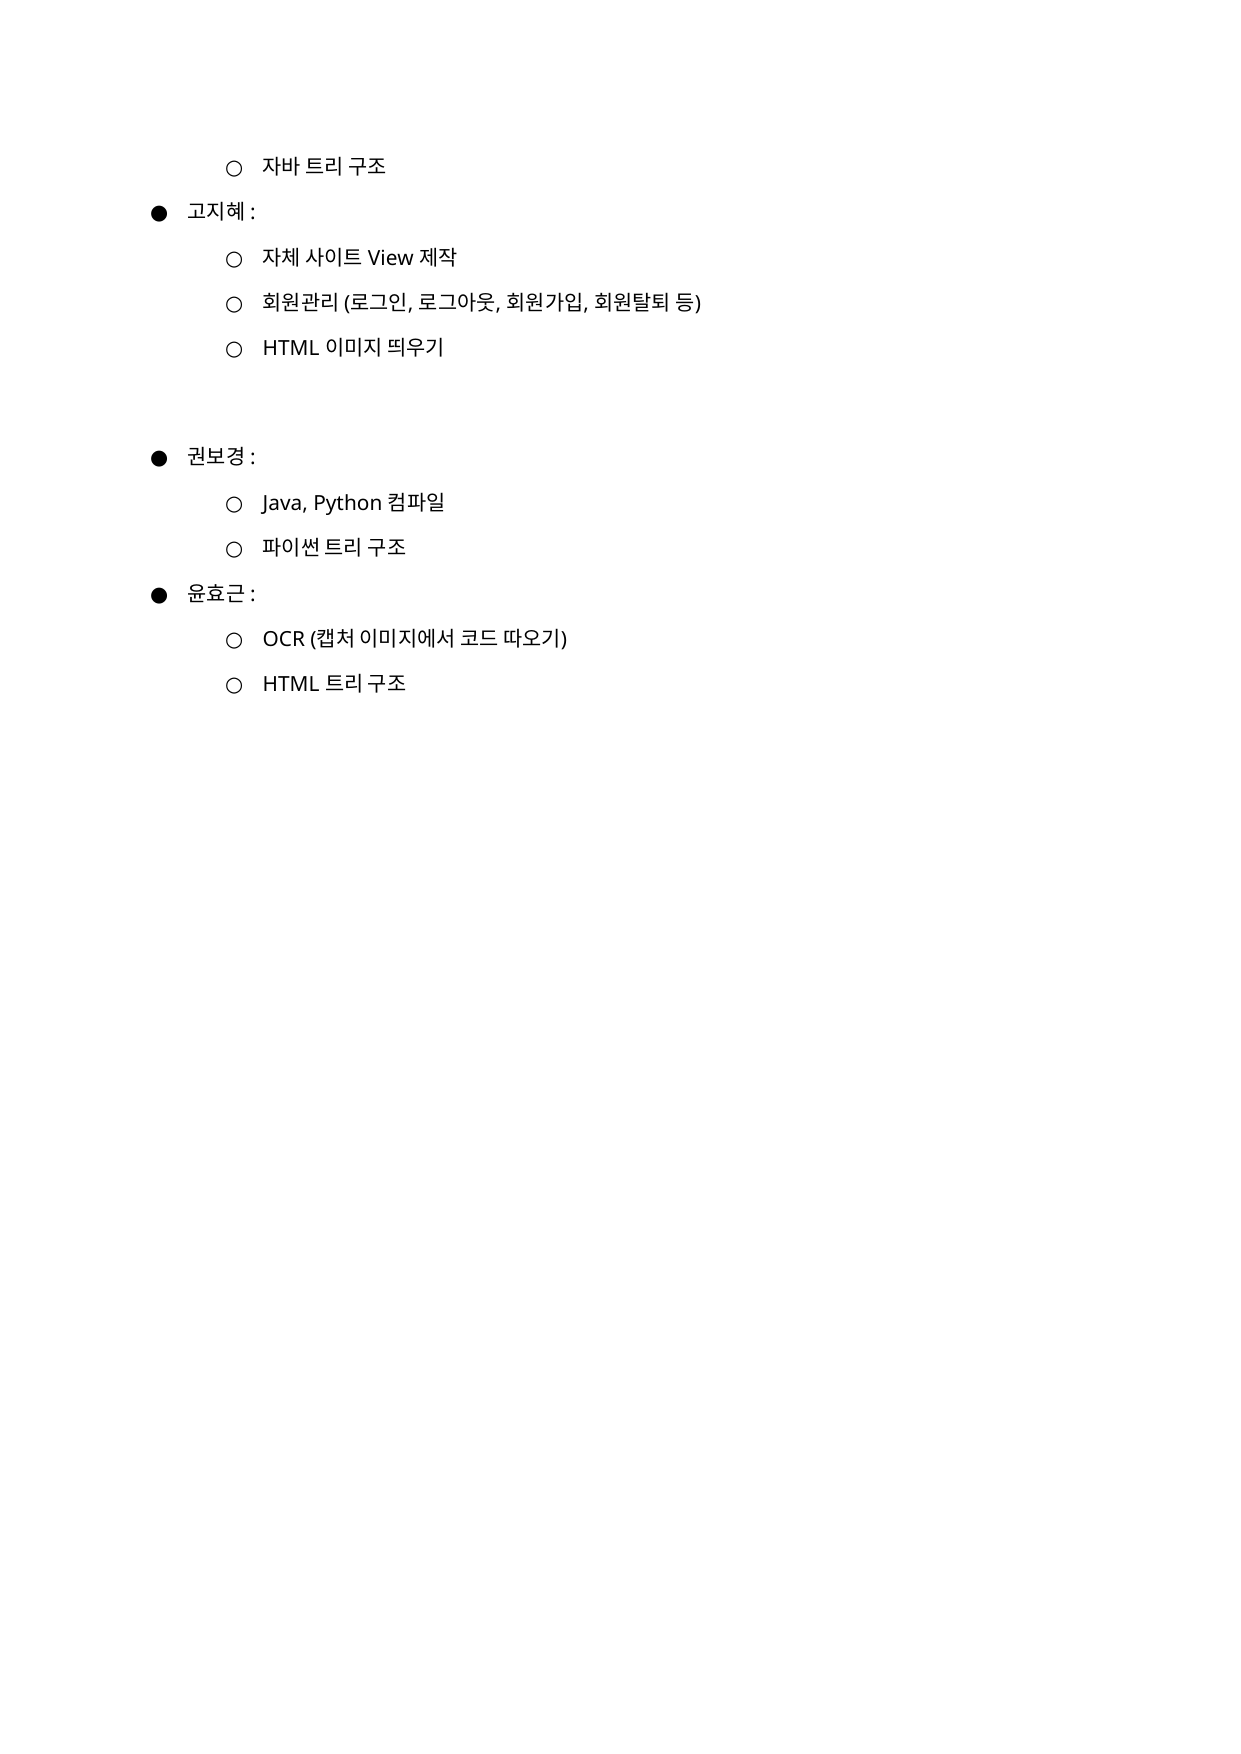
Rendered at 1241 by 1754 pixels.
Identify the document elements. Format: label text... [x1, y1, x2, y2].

list Java, Python 컴파일 [225, 486, 1128, 516]
list 자바 트리 구조 [225, 150, 1128, 180]
list OCR (캡처 이미지에서 코드 따오기) [225, 622, 1128, 652]
list 고지혜 : [150, 195, 1128, 226]
list 윤효근 : [150, 577, 1128, 607]
list 자체 사이트 View 제작 [225, 241, 1128, 271]
list HTML 이미지 띄우기 [225, 332, 1128, 362]
list HTML 트리 구조 [225, 668, 1128, 698]
list 회원관리 (로그인, 로그아웃, 회원가입, 회원탈퇴 등) [225, 286, 1128, 317]
list 권보경 : [150, 441, 1128, 471]
list 파이썬 트리 구조 [225, 531, 1128, 562]
